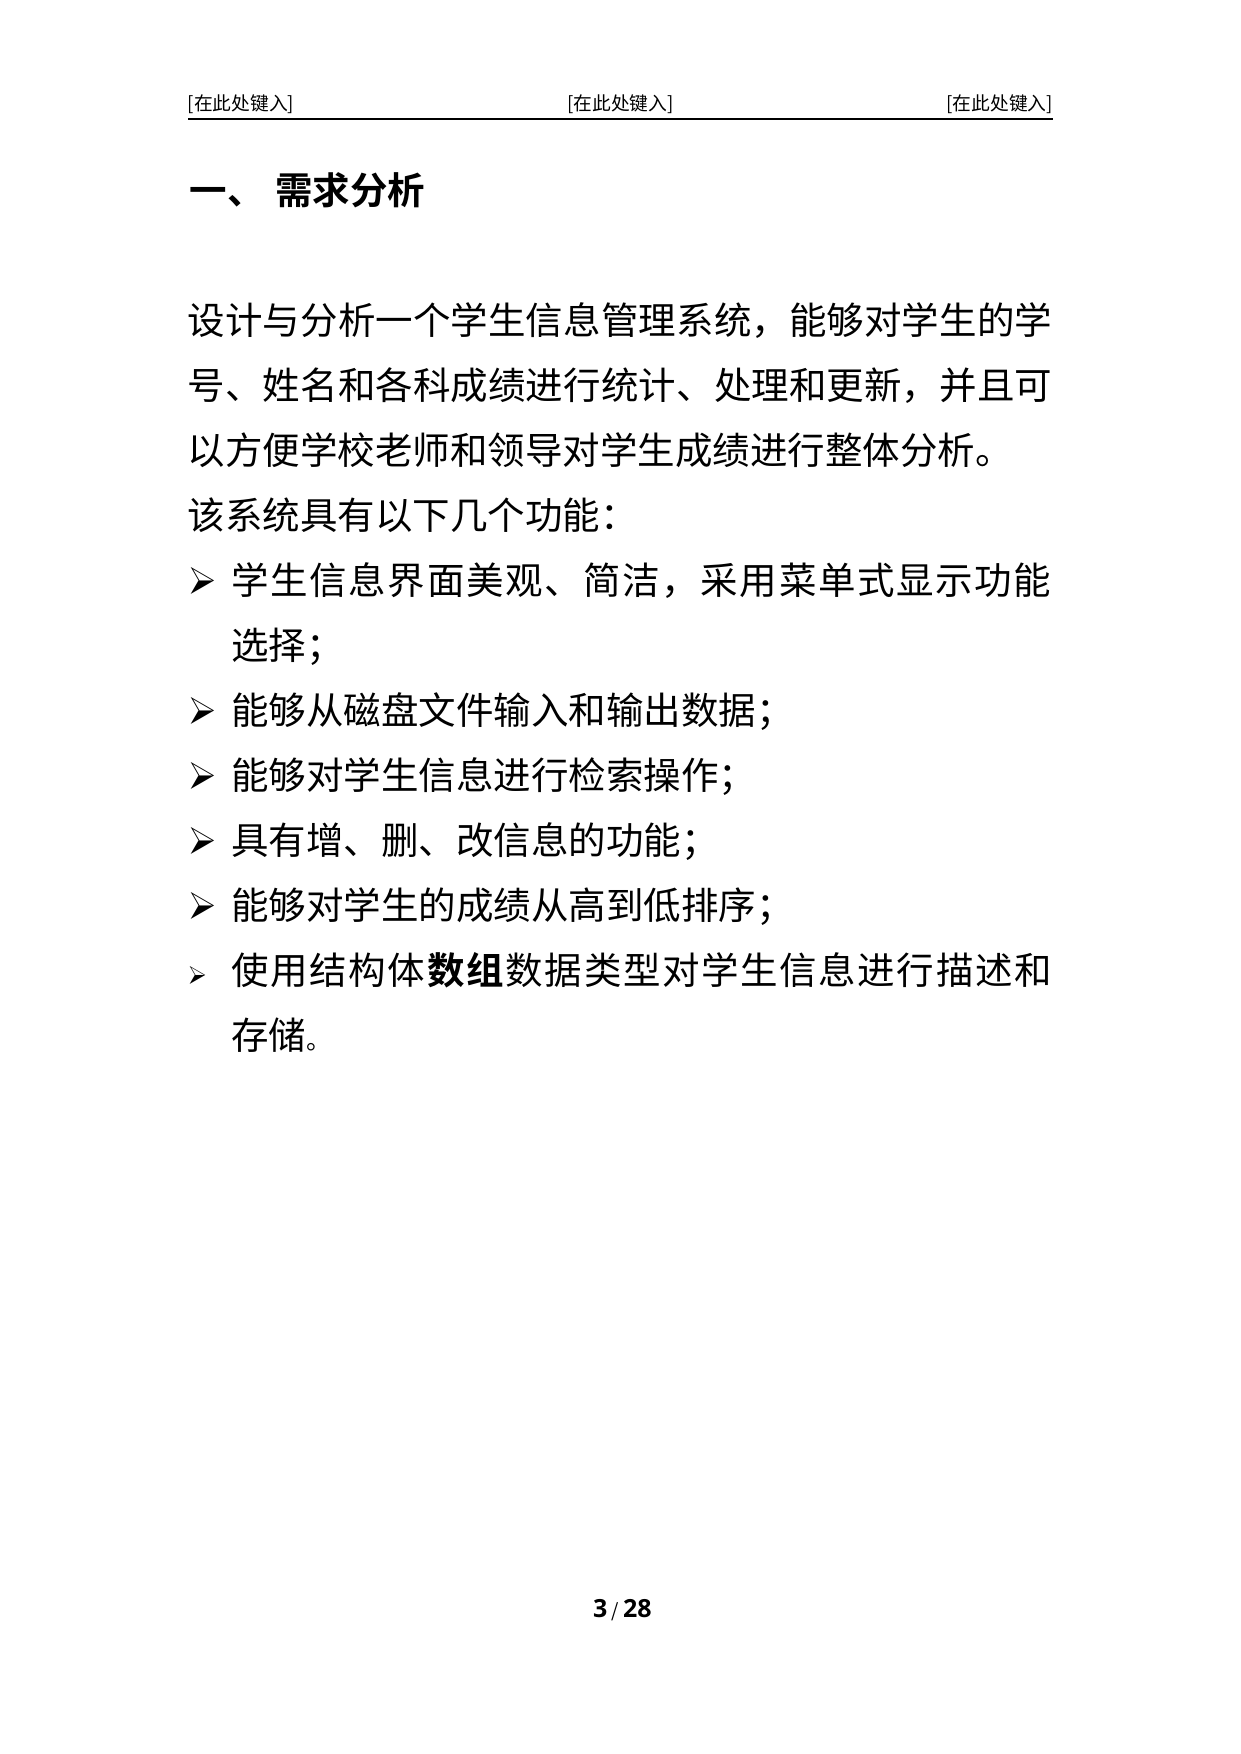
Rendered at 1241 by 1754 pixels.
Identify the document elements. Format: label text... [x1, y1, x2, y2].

list 学生信息界面美观、简洁，采用菜单式显示功能选择； [187, 546, 1053, 676]
list 使用结构体数组数据类型对学生信息进行描述和存储。 [187, 936, 1053, 1066]
list 能够对学生的成绩从高到低排序； [187, 871, 1053, 936]
list 具有增、删、改信息的功能； [187, 806, 1053, 871]
text 一、 需求分析 [187, 156, 1053, 221]
list 能够对学生信息进行检索操作； [187, 741, 1053, 806]
text 该系统具有以下几个功能： [187, 481, 1053, 546]
list 能够从磁盘文件输入和输出数据； [187, 676, 1053, 741]
text 设计与分析一个学生信息管理系统，能够对学生的学号、姓名和各科成绩进行统计、处理和更新，并且可以方便学校老师和领导对学生成绩进行整体分析。 [187, 286, 1053, 481]
